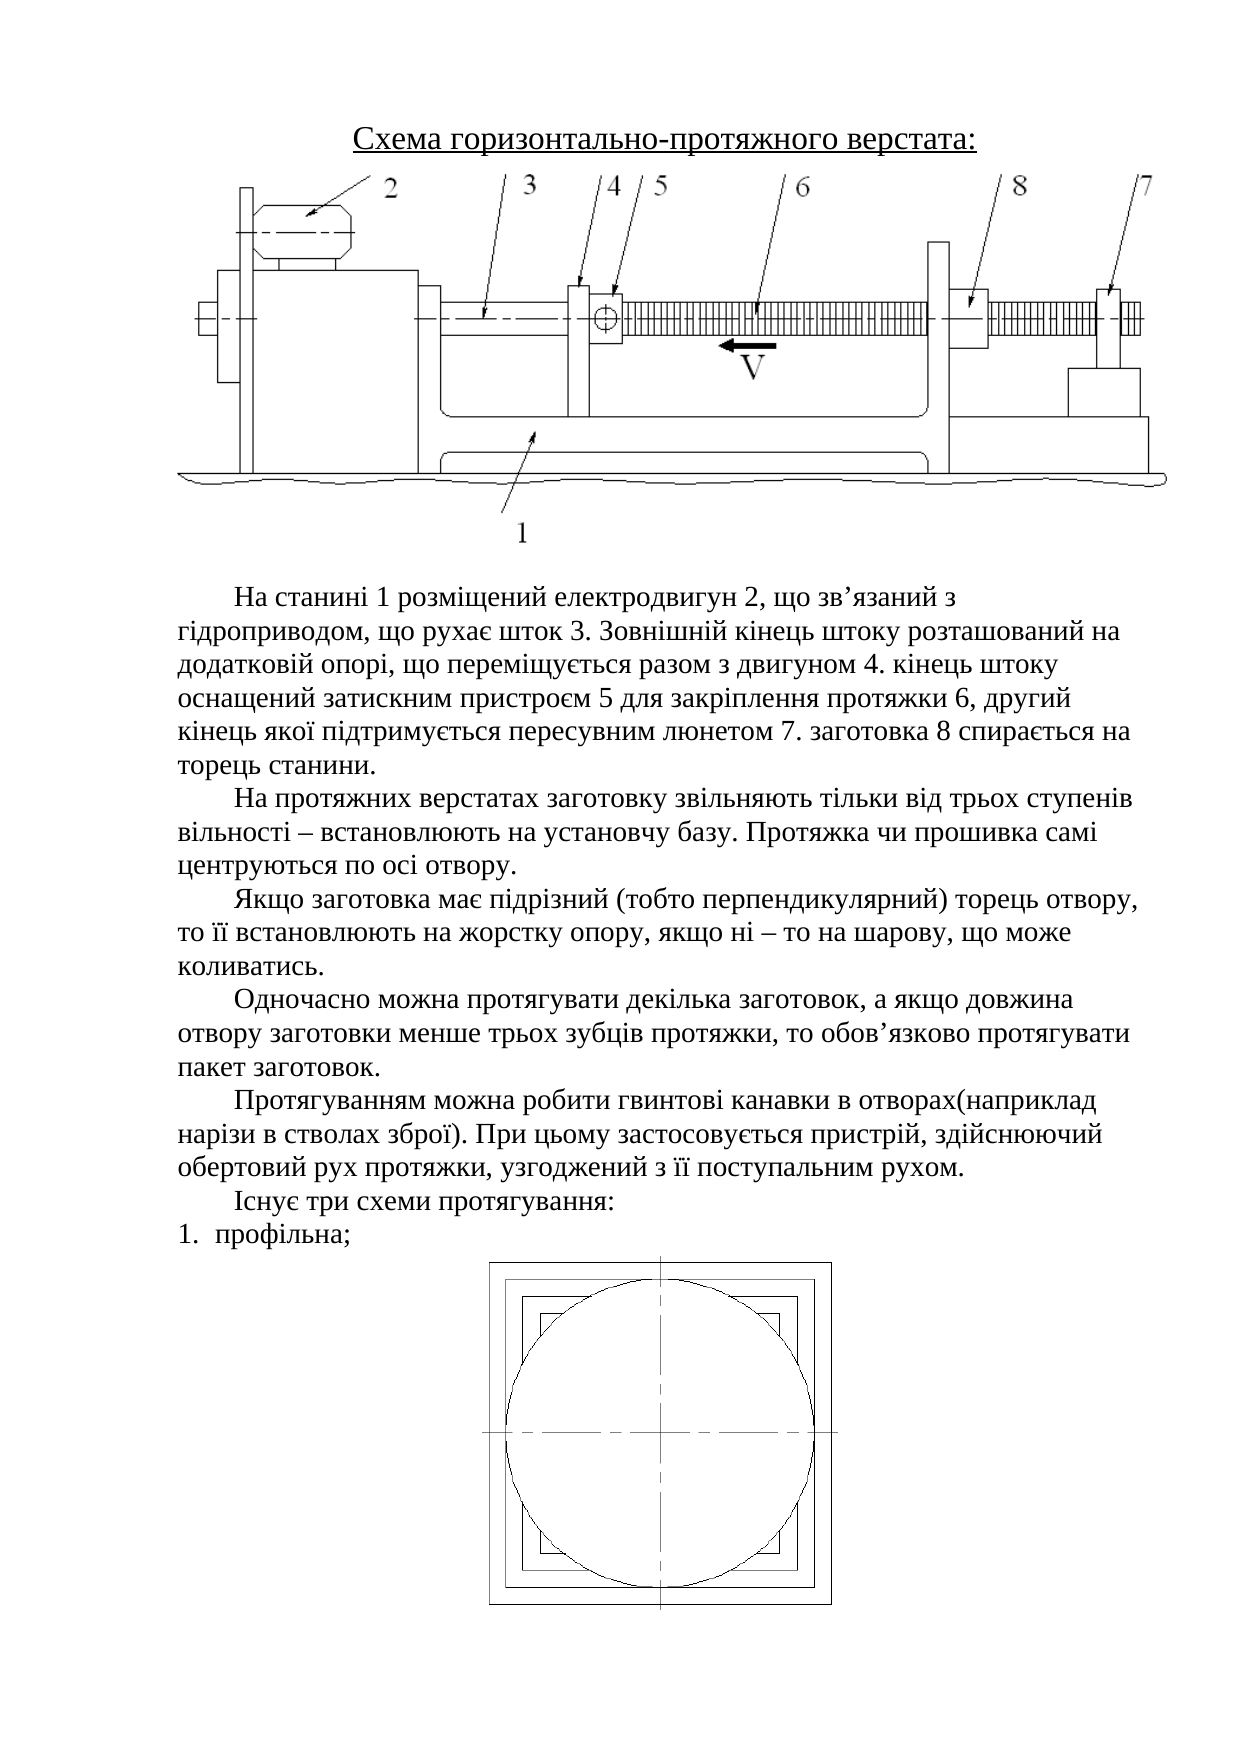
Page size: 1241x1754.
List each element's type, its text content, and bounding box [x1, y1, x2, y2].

text На протяжних верстатах заготовку звільняють тільки від трьох ступенів вільності – встановлюють на установчу базу. Протяжка чи прошивка самі центруються по осі отвору. [177, 780, 1152, 881]
text Існує три схеми протягування: [177, 1183, 1152, 1216]
text Схема горизонтально-протяжного верстата: [177, 118, 1152, 156]
picture [177, 156, 1187, 546]
text На станині 1 розміщений електродвигун 2, що зв’язаний з гідроприводом, що рухає шток 3. Зовнішній кінець штоку розташований на додатковій опорі, що переміщується разом з двигуном 4. кінець штоку оснащений затискним пристроєм 5 для закріплення протяжки 6, другий кінець якої підтримується пересувним люнетом 7. заготовка 8 спирається на торець станини. [177, 579, 1152, 780]
text Якщо заготовка має підрізний (тобто перпендикулярний) торець отвору, то її встановлюють на жорстку опору, якщо ні – то на шарову, що може коливатись. [177, 881, 1152, 982]
text Протягуванням можна робити гвинтові канавки в отворах(наприклад нарізи в стволах зброї). При цьому застосовується пристрій, здійснюючий обертовий рух протяжки, узгоджений з її поступальним рухом. [177, 1082, 1152, 1183]
text Одночасно можна протягувати декілька заготовок, а якщо довжина отвору заготовки менше трьох зубців протяжки, то обов’язково протягувати пакет заготовок. [177, 982, 1152, 1082]
picture [475, 1250, 854, 1617]
list профільна; [177, 1216, 1152, 1250]
